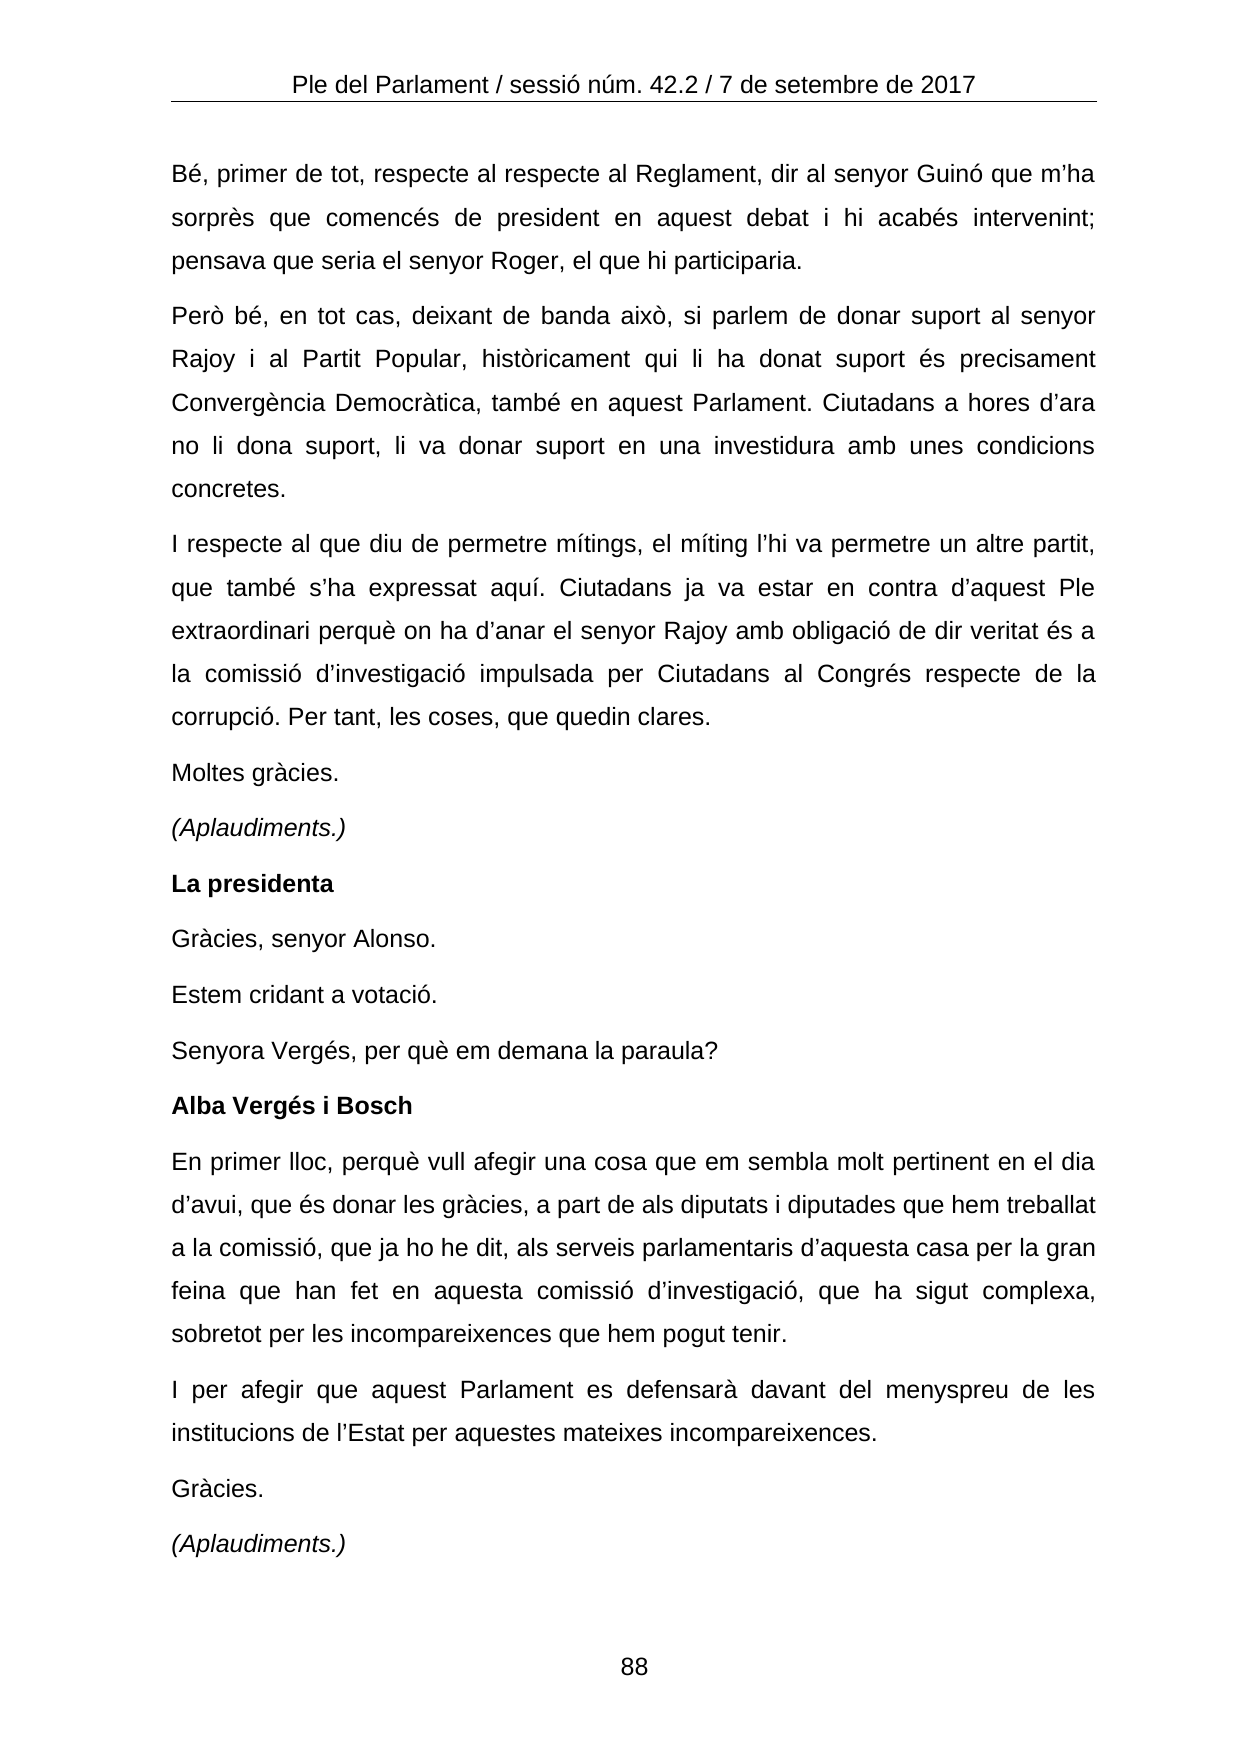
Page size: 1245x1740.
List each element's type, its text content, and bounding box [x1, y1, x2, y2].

text Moltes gràcies. [171, 758, 1097, 786]
text (Aplaudiments.) [171, 1529, 1097, 1558]
text Gràcies, senyor Alonso. [171, 924, 1097, 953]
text Bé, primer de tot, respecte al respecte al Reglament, dir al senyor Guinó que m’ha sorprès que comencés de president en aquest debat i hi acabés intervenint; pensava que seria el senyor Roger, el que hi participaria. [171, 159, 1097, 274]
text Però bé, en tot cas, deixant de banda això, si parlem de donar suport al senyor Rajoy i al Partit Popular, històricament qui li ha donat suport és precisament Convergència Democràtica, també en aquest Parlament. Ciutadans a hores d’ara no li dona suport, li va donar suport en una investidura amb unes condicions concretes. [171, 301, 1097, 503]
text Senyora Vergés, per què em demana la paraula? [171, 1036, 1097, 1064]
text Gràcies. [171, 1474, 1097, 1503]
text Alba Vergés i Bosch [171, 1091, 1097, 1120]
text En primer lloc, perquè vull afegir una cosa que em sembla molt pertinent en el dia d’avui, que és donar les gràcies, a part de als diputats i diputades que hem treballat a la comissió, que ja ho he dit, als serveis parlamentaris d’aquesta casa per la gran feina que han fet en aquesta comissió d’investigació, que ha sigut complexa, sobretot per les incompareixences que hem pogut tenir. [171, 1147, 1097, 1348]
text I per afegir que aquest Parlament es defensarà davant del menyspreu de les institucions de l’Estat per aquestes mateixes incompareixences. [171, 1375, 1097, 1447]
text Estem cridant a votació. [171, 980, 1097, 1009]
text (Aplaudiments.) [171, 813, 1097, 842]
text I respecte al que diu de permetre mítings, el míting l’hi va permetre un altre partit, que també s’ha expressat aquí. Ciutadans ja va estar en contra d’aquest Ple extraordinari perquè on ha d’anar el senyor Rajoy amb obligació de dir veritat és a la comissió d’investigació impulsada per Ciutadans al Congrés respecte de la corrupció. Per tant, les coses, que quedin clares. [171, 529, 1097, 731]
text La presidenta [171, 869, 1097, 898]
